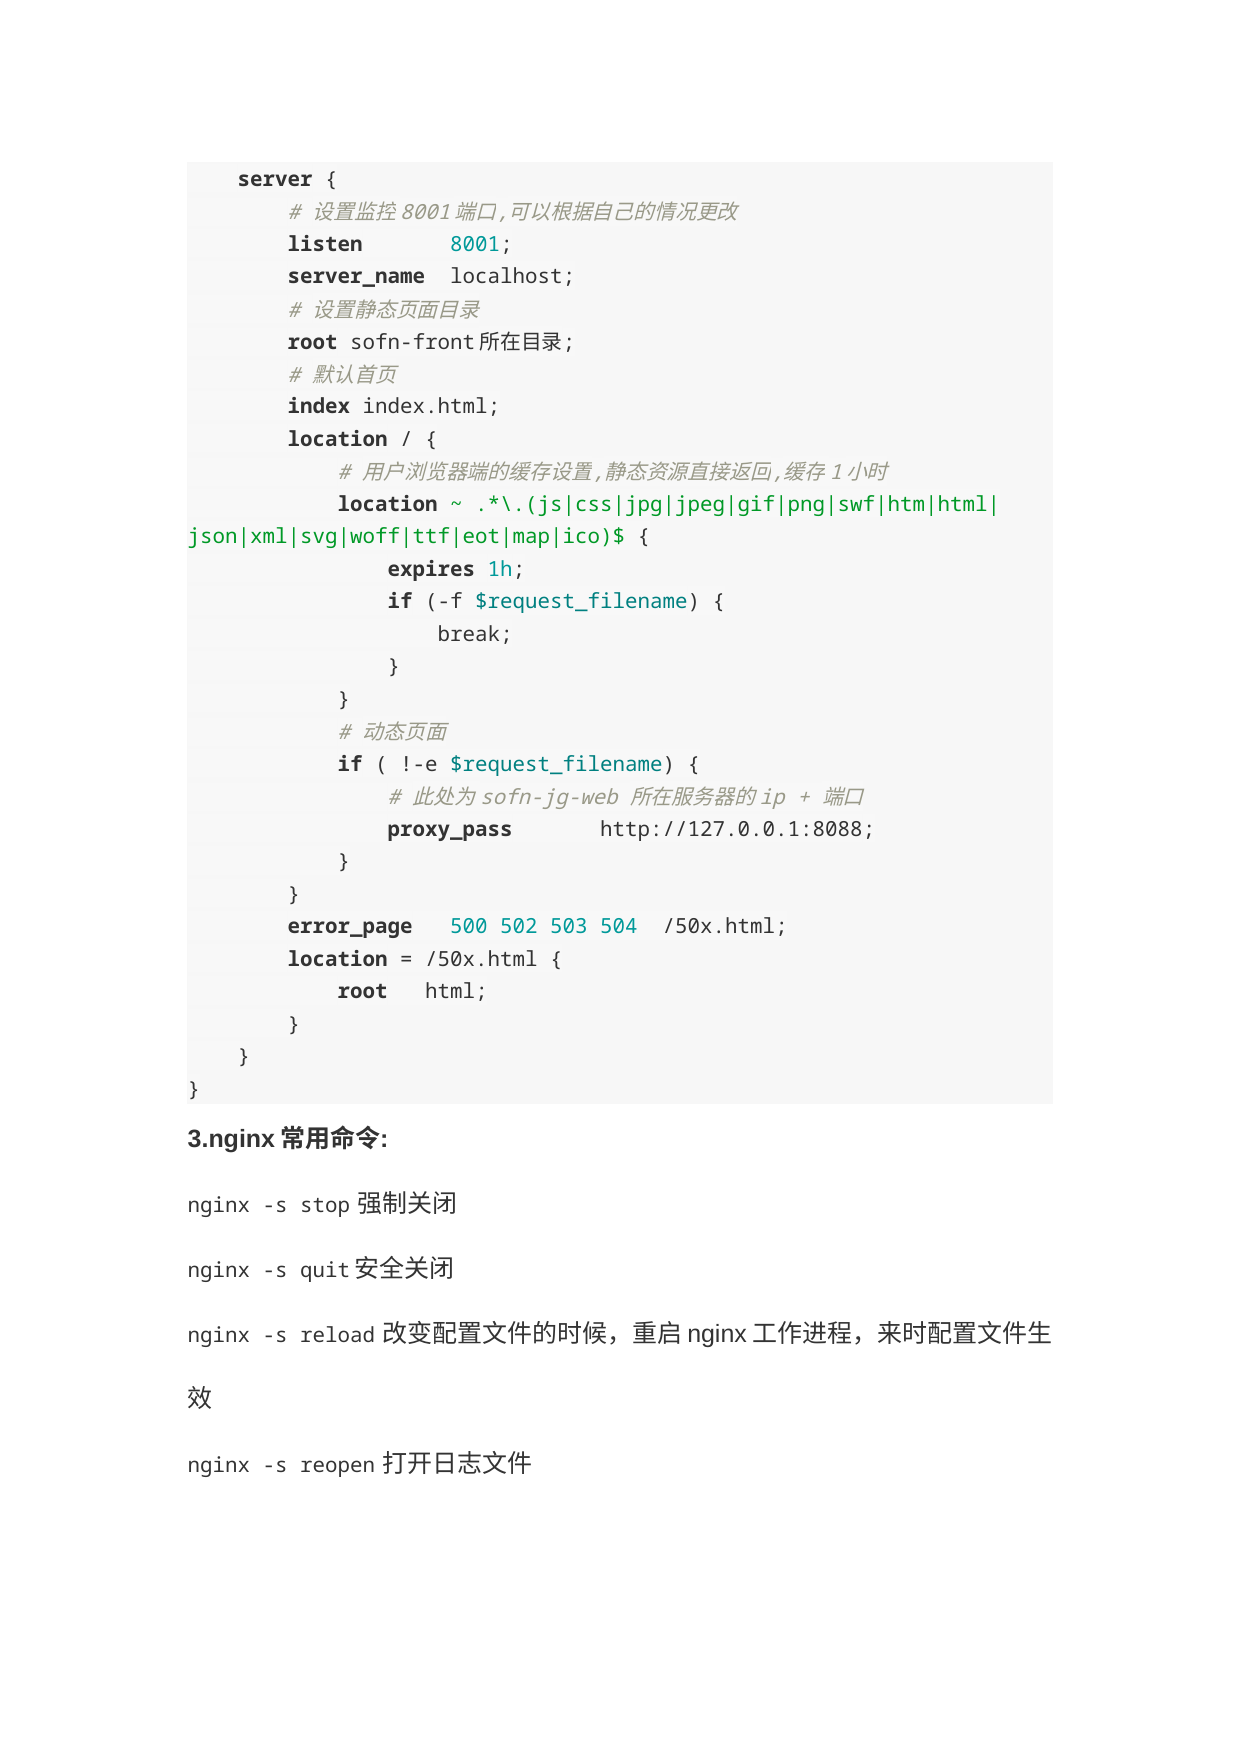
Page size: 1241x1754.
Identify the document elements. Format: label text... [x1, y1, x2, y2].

text if (-f $request_filename) { [187, 584, 1053, 617]
text location ~ .*\.(js|css|jpg|jpeg|gif|png|swf|htm|html|json|xml|svg|woff|ttf|eot|map|ico)$ { [187, 487, 1053, 552]
text } [187, 844, 1053, 877]
text } [187, 877, 1053, 909]
text # 设置监控8001端口,可以根据自己的情况更改 [187, 194, 1053, 227]
text index index.html; [187, 389, 1053, 422]
text expires 1h; [187, 552, 1053, 584]
text 3.nginx常用命令: nginx -s stop 强制关闭 nginx -s quit安全关闭 nginx -s reload 改变配置文件的时候，重启nginx工作进程，来时配置文件生效 nginx -s reopen 打开日志文件 [187, 1104, 1053, 1494]
text } [187, 1007, 1053, 1039]
text server { [187, 162, 1053, 194]
text listen 8001; [187, 227, 1053, 259]
text } [187, 1039, 1053, 1072]
text # 用户浏览器端的缓存设置,静态资源直接返回,缓存1小时 [187, 454, 1053, 487]
text root sofn-front所在目录; [187, 324, 1053, 357]
text if ( !-e $request_filename) { [187, 747, 1053, 779]
text break; [187, 617, 1053, 649]
text location / { [187, 422, 1053, 454]
text # 设置静态页面目录 [187, 292, 1053, 324]
text # 动态页面 [187, 714, 1053, 747]
text } [187, 682, 1053, 714]
text # 默认首页 [187, 357, 1053, 389]
text root html; [187, 974, 1053, 1007]
text server_name localhost; [187, 259, 1053, 292]
text error_page 500 502 503 504 /50x.html; [187, 909, 1053, 942]
text } [187, 649, 1053, 682]
text location = /50x.html { [187, 942, 1053, 974]
text # 此处为 sofn-jg-web 所在服务器的 ip + 端口 [187, 779, 1053, 812]
text } [187, 1072, 1053, 1104]
text proxy_pass http://127.0.0.1:8088; [187, 812, 1053, 844]
